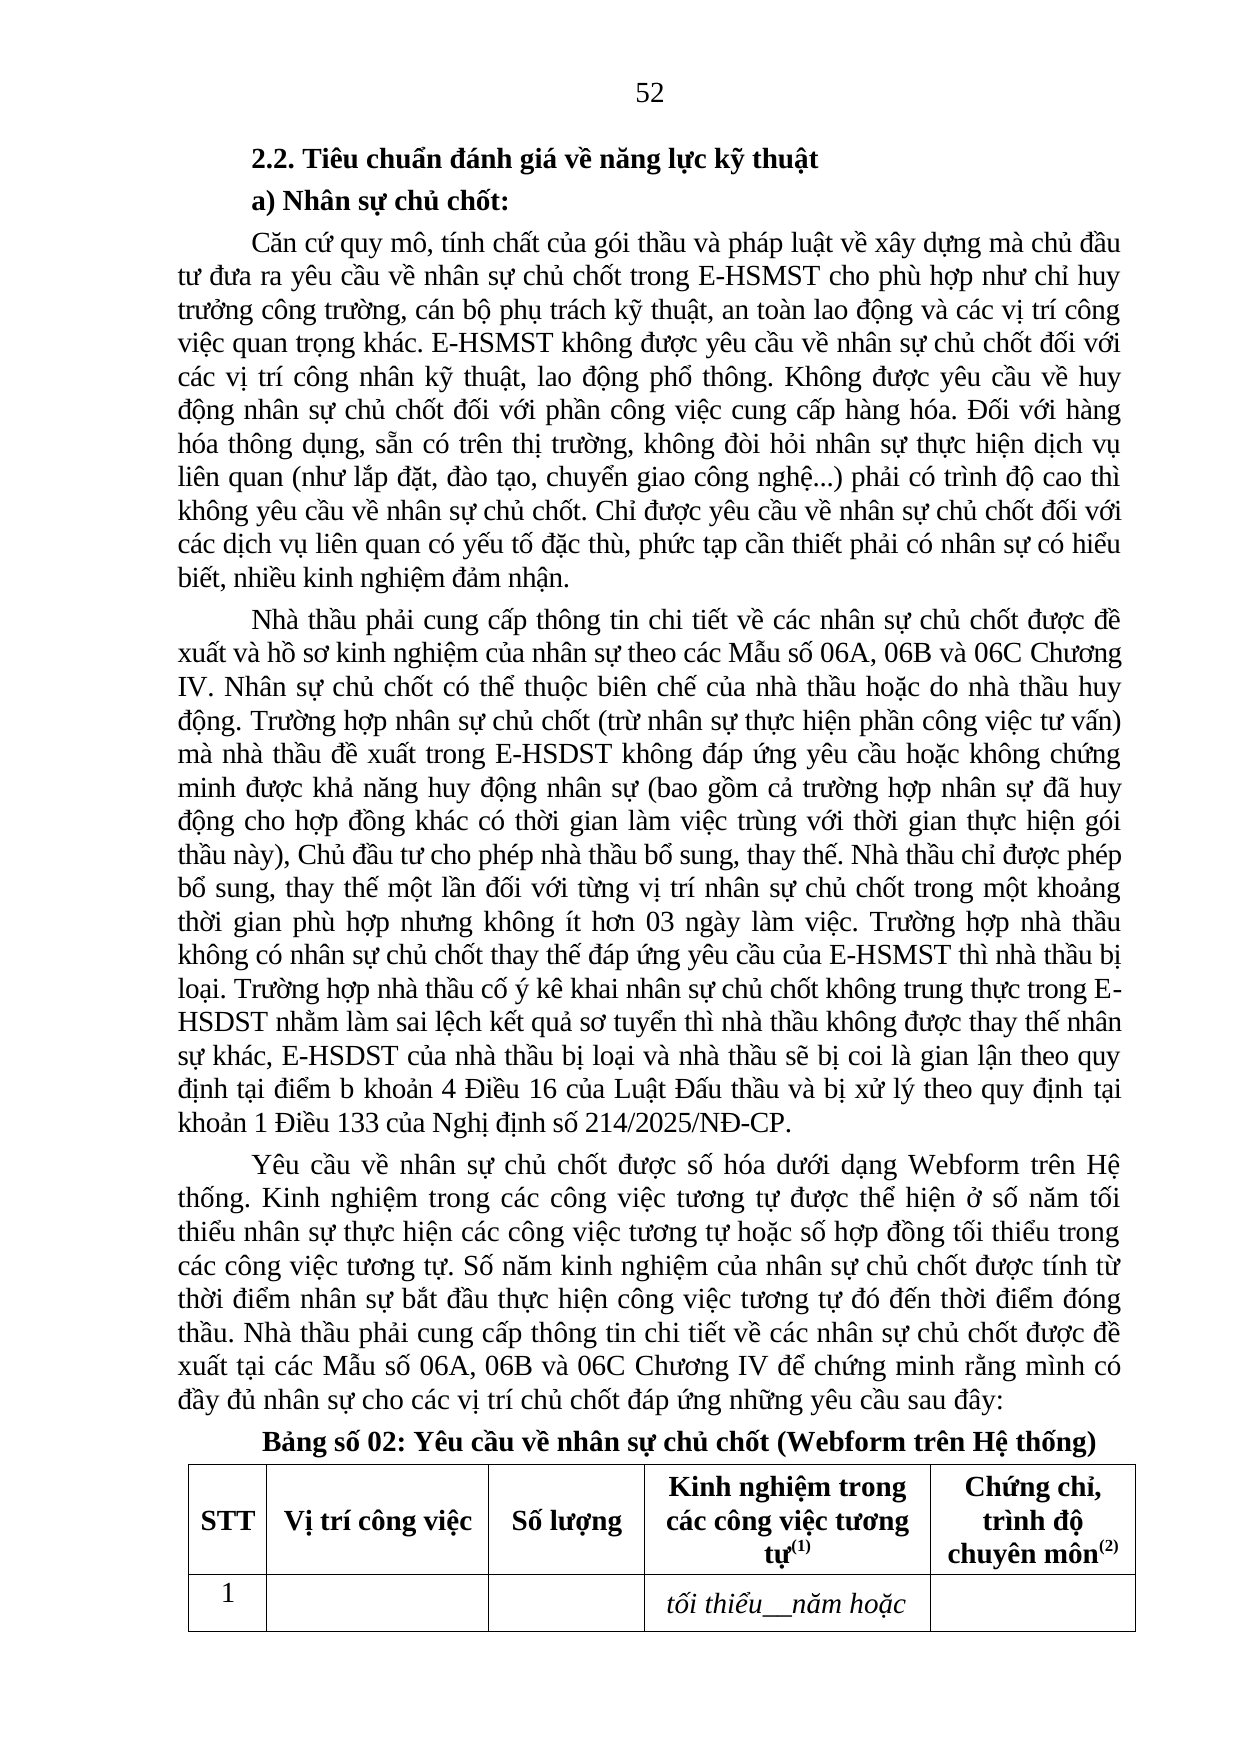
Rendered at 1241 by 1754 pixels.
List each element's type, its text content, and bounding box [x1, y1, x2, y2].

text Căn cứ quy mô, tính chất của gói thầu và pháp luật về xây dựng mà chủ đầu tư đưa ra yêu cầu về nhân sự chủ chốt trong E-HSMST cho phù hợp như chỉ huy trưởng công trường, cán bộ phụ trách kỹ thuật, an toàn lao động và các vị trí công việc quan trọng khác. E-HSMST không được yêu cầu về nhân sự chủ chốt đối với các vị trí công nhân kỹ thuật, lao động phổ thông. Không được yêu cầu về huy động nhân sự chủ chốt đối với phần công việc cung cấp hàng hóa. Đối với hàng hóa thông dụng, sẵn có trên thị trường, không đòi hỏi nhân sự thực hiện dịch vụ liên quan (như lắp đặt, đào tạo, chuyển giao công nghệ...) phải có trình độ cao thì không yêu cầu về nhân sự chủ chốt. Chỉ được yêu cầu về nhân sự chủ chốt đối với các dịch vụ liên quan có yếu tố đặc thù, phức tạp cần thiết phải có nhân sự có hiểu biết, nhiều kinh nghiệm đảm nhận. [177, 225, 1122, 594]
table_header Số lượng [489, 1465, 644, 1574]
table_cell [267, 1575, 488, 1631]
table_header Vị trí công việc [267, 1465, 488, 1574]
text Bảng số 02: Yêu cầu về nhân sự chủ chốt (Webform trên Hệ thống) [177, 1424, 1122, 1457]
text 2.2. Tiêu chuẩn đánh giá về năng lực kỹ thuật [177, 141, 1122, 174]
table_cell [489, 1575, 644, 1631]
table_cell 1 [189, 1575, 266, 1631]
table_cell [645, 1575, 930, 1631]
text Nhà thầu phải cung cấp thông tin chi tiết về các nhân sự chủ chốt được đề xuất và hồ sơ kinh nghiệm của nhân sự theo các Mẫu số 06A, 06B và 06C Chương IV. Nhân sự chủ chốt có thể thuộc biên chế của nhà thầu hoặc do nhà thầu huy động. Trường hợp nhân sự chủ chốt (trừ nhân sự thực hiện phần công việc tư vấn) mà nhà thầu đề xuất trong E-HSDST không đáp ứng yêu cầu hoặc không chứng minh được khả năng huy động nhân sự (bao gồm cả trường hợp nhân sự đã huy động cho hợp đồng khác có thời gian làm việc trùng với thời gian thực hiện gói thầu này), Chủ đầu tư cho phép nhà thầu bổ sung, thay thế. Nhà thầu chỉ được phép bổ sung, thay thế một lần đối với từng vị trí nhân sự chủ chốt trong một khoảng thời gian phù hợp nhưng không ít hơn 03 ngày làm việc. Trường hợp nhà thầu không có nhân sự chủ chốt thay thế đáp ứng yêu cầu của E-HSMST thì nhà thầu bị loại. Trường hợp nhà thầu cố ý kê khai nhân sự chủ chốt không trung thực trong E-HSDST nhằm làm sai lệch kết quả sơ tuyển thì nhà thầu không được thay thế nhân sự khác, E-HSDST của nhà thầu bị loại và nhà thầu sẽ bị coi là gian lận theo quy định tại điểm b khoản 4 Điều 16 của Luật Đấu thầu và bị xử lý theo quy định tại khoản 1 Điều 133 của Nghị định số 214/2025/NĐ-CP. [177, 602, 1122, 1139]
table_header Kinh nghiệm trong các công việc tương tự(1) [645, 1465, 930, 1574]
text Yêu cầu về nhân sự chủ chốt được số hóa dưới dạng Webform trên Hệ thống. Kinh nghiệm trong các công việc tương tự được thể hiện ở số năm tối thiểu nhân sự thực hiện các công việc tương tự hoặc số hợp đồng tối thiểu trong các công việc tương tự. Số năm kinh nghiệm của nhân sự chủ chốt được tính từ thời điểm nhân sự bắt đầu thực hiện công việc tương tự đó đến thời điểm đóng thầu. Nhà thầu phải cung cấp thông tin chi tiết về các nhân sự chủ chốt được đề xuất tại các Mẫu số 06A, 06B và 06C Chương IV để chứng minh rằng mình có đầy đủ nhân sự cho các vị trí chủ chốt đáp ứng những yêu cầu sau đây: [177, 1147, 1122, 1415]
table_header Chứng chỉ, trình độ chuyên môn(2) [931, 1465, 1135, 1574]
table_header STT [189, 1465, 266, 1574]
table_cell [931, 1575, 1135, 1631]
text a) Nhân sự chủ chốt: [177, 183, 1122, 216]
